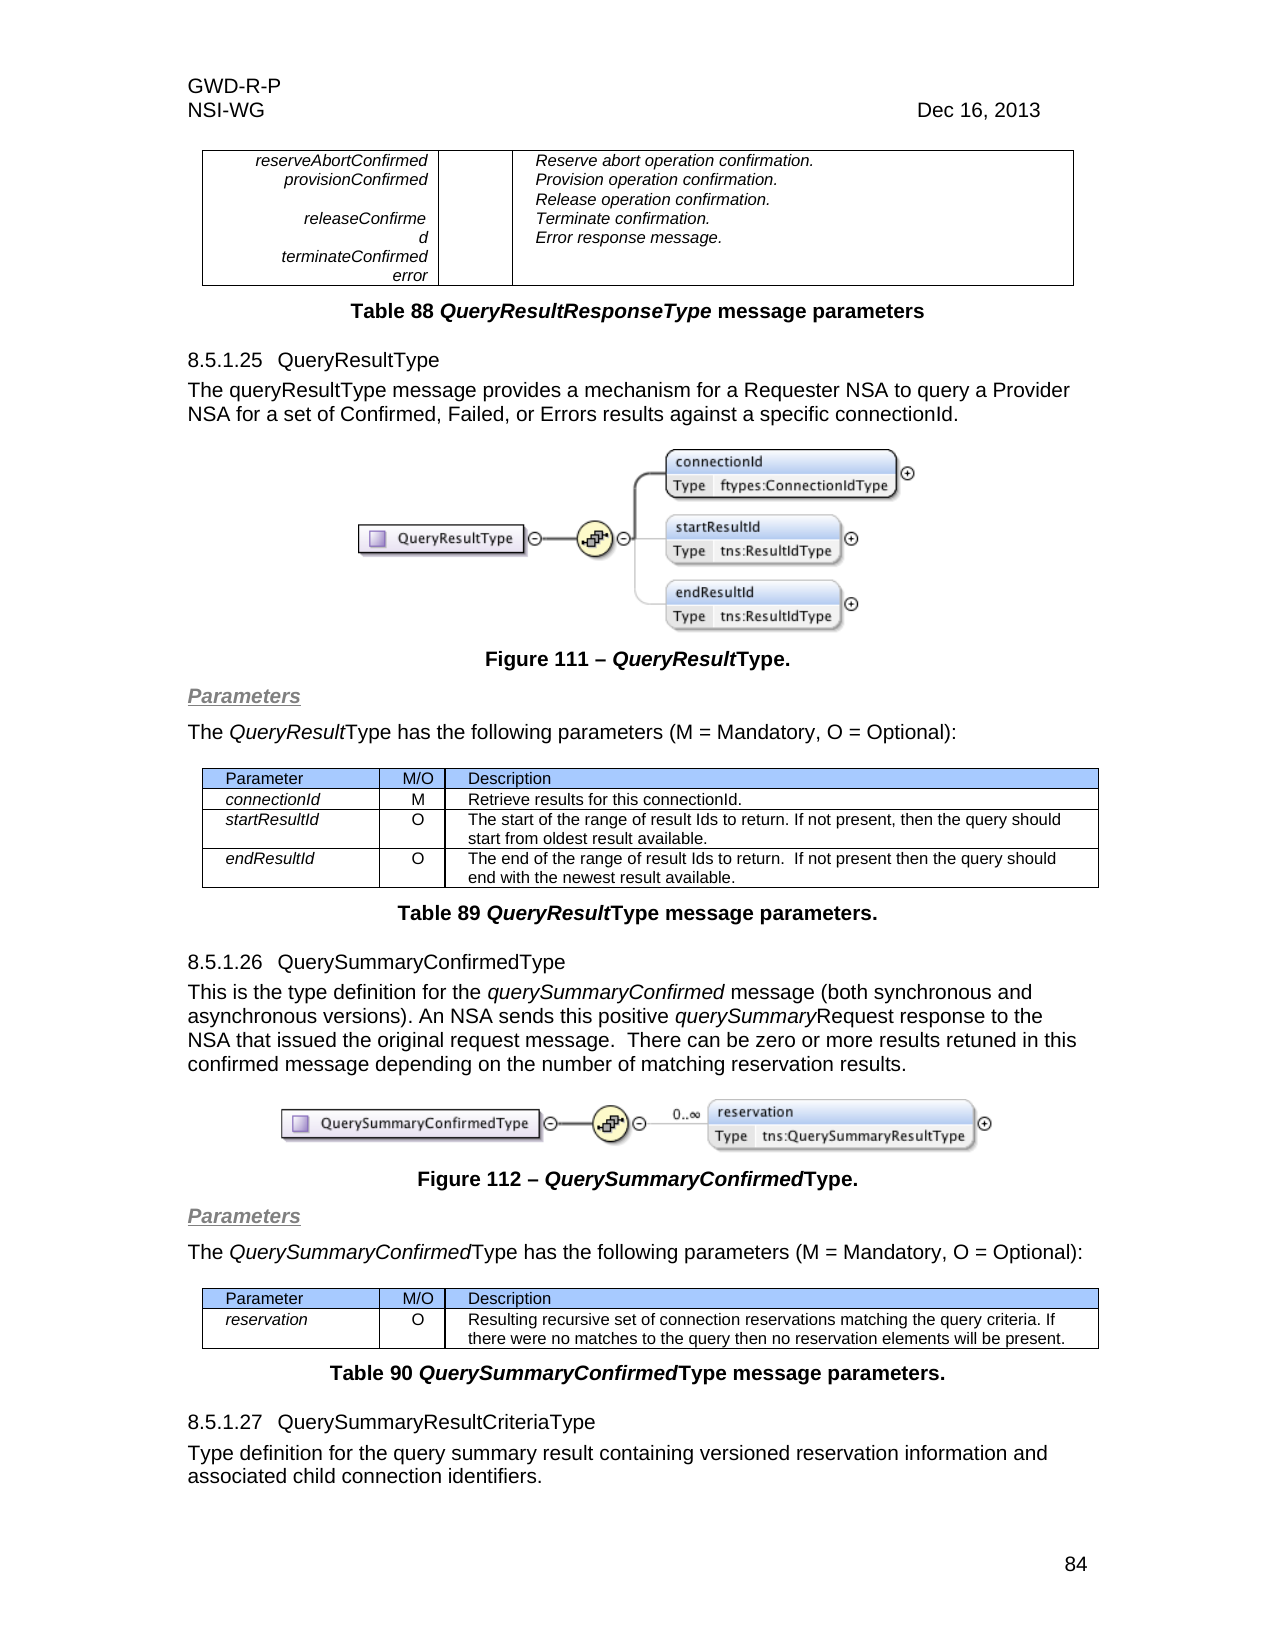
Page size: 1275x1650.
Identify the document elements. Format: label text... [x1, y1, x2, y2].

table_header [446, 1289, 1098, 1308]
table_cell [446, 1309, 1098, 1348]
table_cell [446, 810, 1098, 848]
subtitle QuerySummaryConfirmedType [187, 950, 1087, 974]
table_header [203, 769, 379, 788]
picture [281, 1099, 994, 1155]
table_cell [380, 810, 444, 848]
subtitle QuerySummaryResultCriteriaType [187, 1410, 1087, 1434]
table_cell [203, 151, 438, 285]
text Type definition for the query summary result containing versioned reservation information and associated child connection identifiers. [187, 1440, 1087, 1488]
text Parameters [187, 1204, 1087, 1228]
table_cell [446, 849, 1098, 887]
picture [358, 449, 917, 635]
text The QueryResultType has the following parameters (M = Mandatory, O = Optional): [187, 720, 1087, 744]
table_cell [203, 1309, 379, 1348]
text The QuerySummaryConfirmedType has the following parameters (M = Mandatory, O = Optional): [187, 1240, 1087, 1264]
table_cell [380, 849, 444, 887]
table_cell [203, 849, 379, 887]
subtitle QueryResultType [187, 348, 1087, 372]
text Table 88 QueryResultResponseType message parameters [187, 299, 1087, 323]
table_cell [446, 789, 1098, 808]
text Parameters [187, 684, 1087, 708]
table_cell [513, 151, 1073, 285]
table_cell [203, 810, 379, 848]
text Table 89 QueryResultType message parameters. [187, 901, 1087, 925]
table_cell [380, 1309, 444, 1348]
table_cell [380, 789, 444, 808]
text This is the type definition for the querySummaryConfirmed message (both synchronous and asynchronous versions). An NSA sends this positive querySummaryRequest response to the NSA that issued the original request message. There can be zero or more results retuned in this confirmed message depending on the number of matching reservation results. [187, 980, 1087, 1076]
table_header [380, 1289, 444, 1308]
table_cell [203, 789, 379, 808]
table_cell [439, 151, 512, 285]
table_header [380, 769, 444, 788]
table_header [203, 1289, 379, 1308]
text The queryResultType message provides a mechanism for a Requester NSA to query a Provider NSA for a set of Confirmed, Failed, or Errors results against a specific connectionId. [187, 378, 1087, 426]
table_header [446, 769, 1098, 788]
